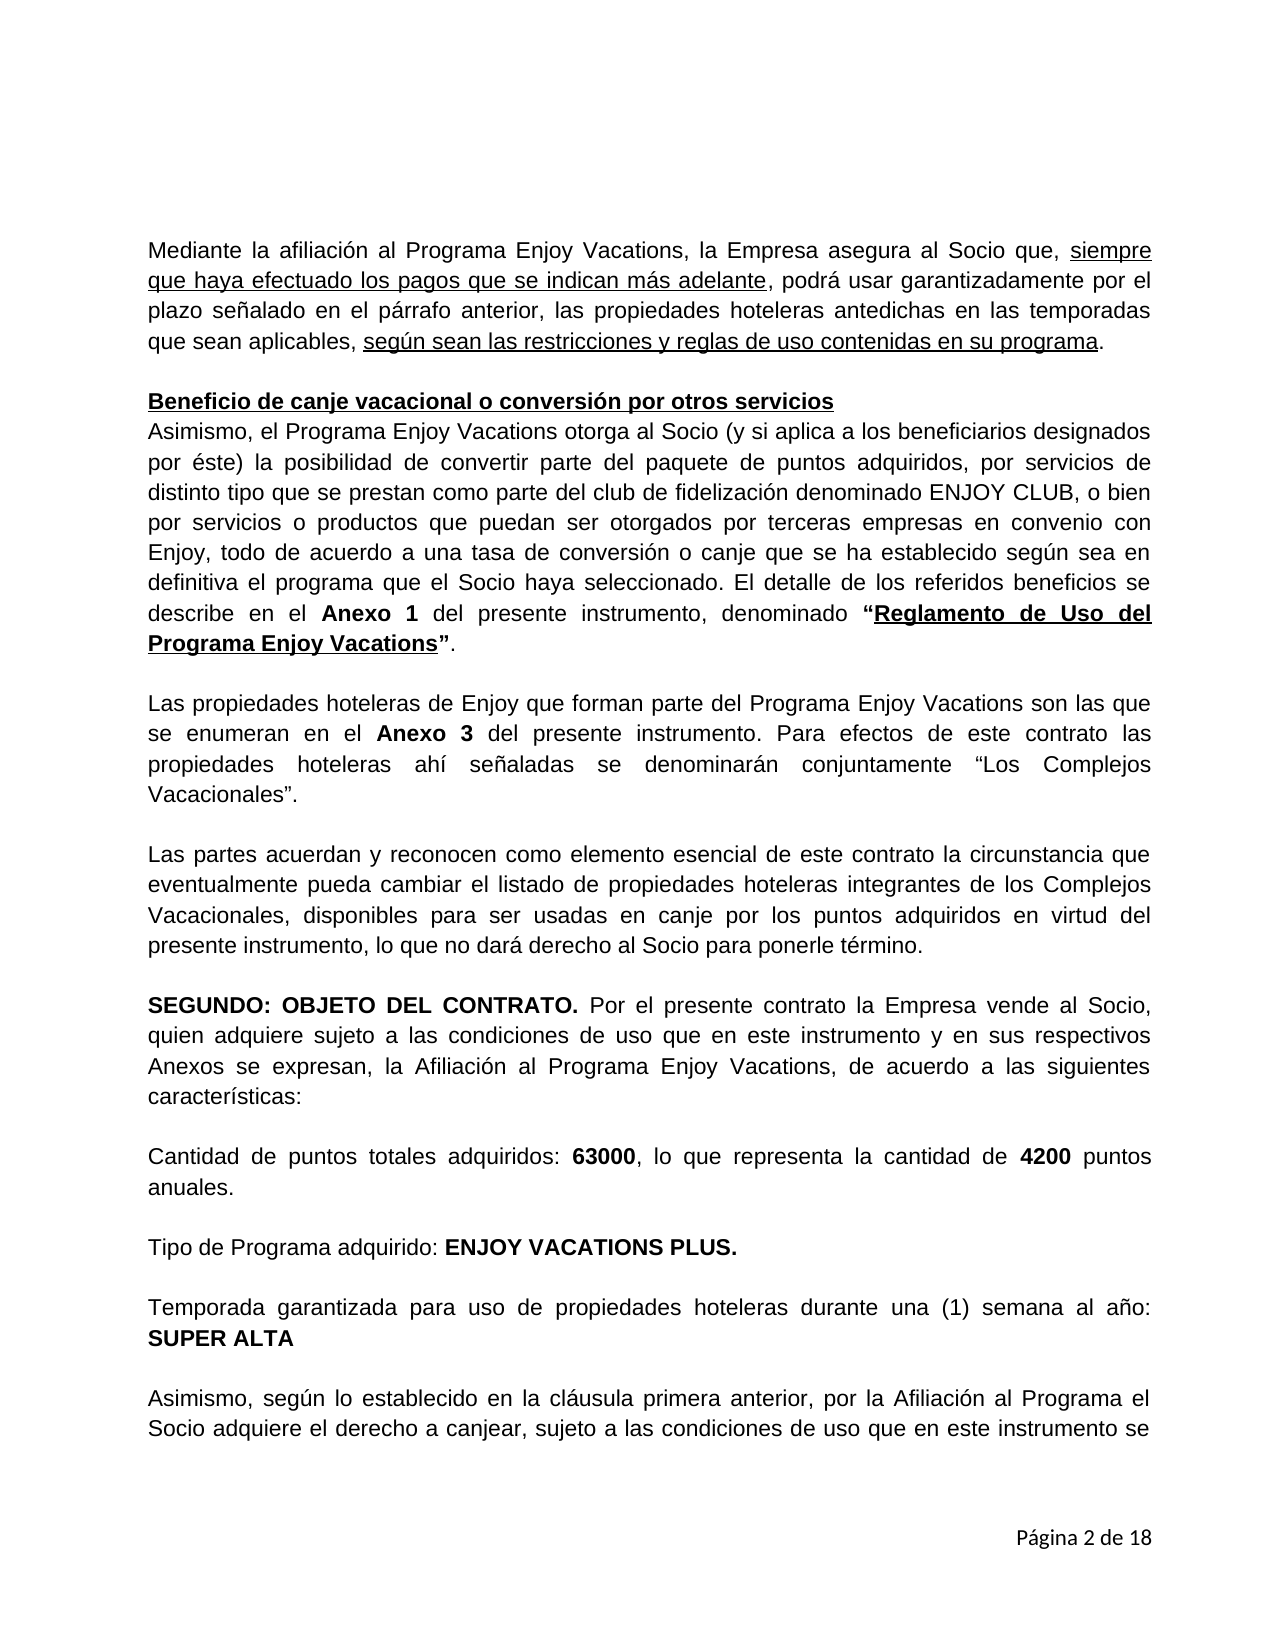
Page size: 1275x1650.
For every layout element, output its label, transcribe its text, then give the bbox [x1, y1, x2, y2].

text Asimismo, el Programa Enjoy Vacations otorga al Socio (y si aplica a los beneficiarios designados por éste) la posibilidad de convertir parte del paquete de puntos adquiridos, por servicios de distinto tipo que se prestan como parte del club de fidelización denominado ENJOY CLUB, o bien por servicios o productos que puedan ser otorgados por terceras empresas en convenio con Enjoy, todo de acuerdo a una tasa de conversión o canje que se ha establecido según sea en definitiva el programa que el Socio haya seleccionado. El detalle de los referidos beneficios se describe en el Anexo 1 del presente instrumento, denominado “Reglamento de Uso del Programa Enjoy Vacations”. [148, 418, 1152, 656]
text Las propiedades hoteleras de Enjoy que forman parte del Programa Enjoy Vacations son las que se enumeran en el Anexo 3 del presente instrumento. Para efectos de este contrato las propiedades hoteleras ahí señaladas se denominarán conjuntamente “Los Complejos Vacacionales”. [148, 690, 1152, 807]
text Cantidad de puntos totales adquiridos: 63000, lo que representa la cantidad de 4200 puntos anuales. [148, 1143, 1152, 1200]
text Temporada garantizada para uso de propiedades hoteleras durante una (1) semana al año: SUPER ALTA [148, 1294, 1152, 1351]
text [148, 1385, 1152, 1441]
text Las partes acuerdan y reconocen como elemento esencial de este contrato la circunstancia que eventualmente pueda cambiar el listado de propiedades hoteleras integrantes de los Complejos Vacacionales, disponibles para ser usadas en canje por los puntos adquiridos en virtud del presente instrumento, lo que no dará derecho al Socio para ponerle término. [148, 841, 1152, 958]
text Beneficio de canje vacacional o conversión por otros servicios [148, 388, 1152, 414]
text Mediante la afiliación al Programa Enjoy Vacations, la Empresa asegura al Socio que, siempre que haya efectuado los pagos que se indican más adelante, podrá usar garantizadamente por el plazo señalado en el párrafo anterior, las propiedades hoteleras antedichas en las temporadas que sean aplicables, según sean las restricciones y reglas de uso contenidas en su programa. [148, 237, 1152, 354]
text Tipo de Programa adquirido: ENJOY VACATIONS PLUS. [148, 1234, 1152, 1260]
text SEGUNDO: OBJETO DEL CONTRATO. Por el presente contrato la Empresa vende al Socio, quien adquiere sujeto a las condiciones de uso que en este instrumento y en sus respectivos Anexos se expresan, la Afiliación al Programa Enjoy Vacations, de acuerdo a las siguientes características: [148, 992, 1152, 1109]
